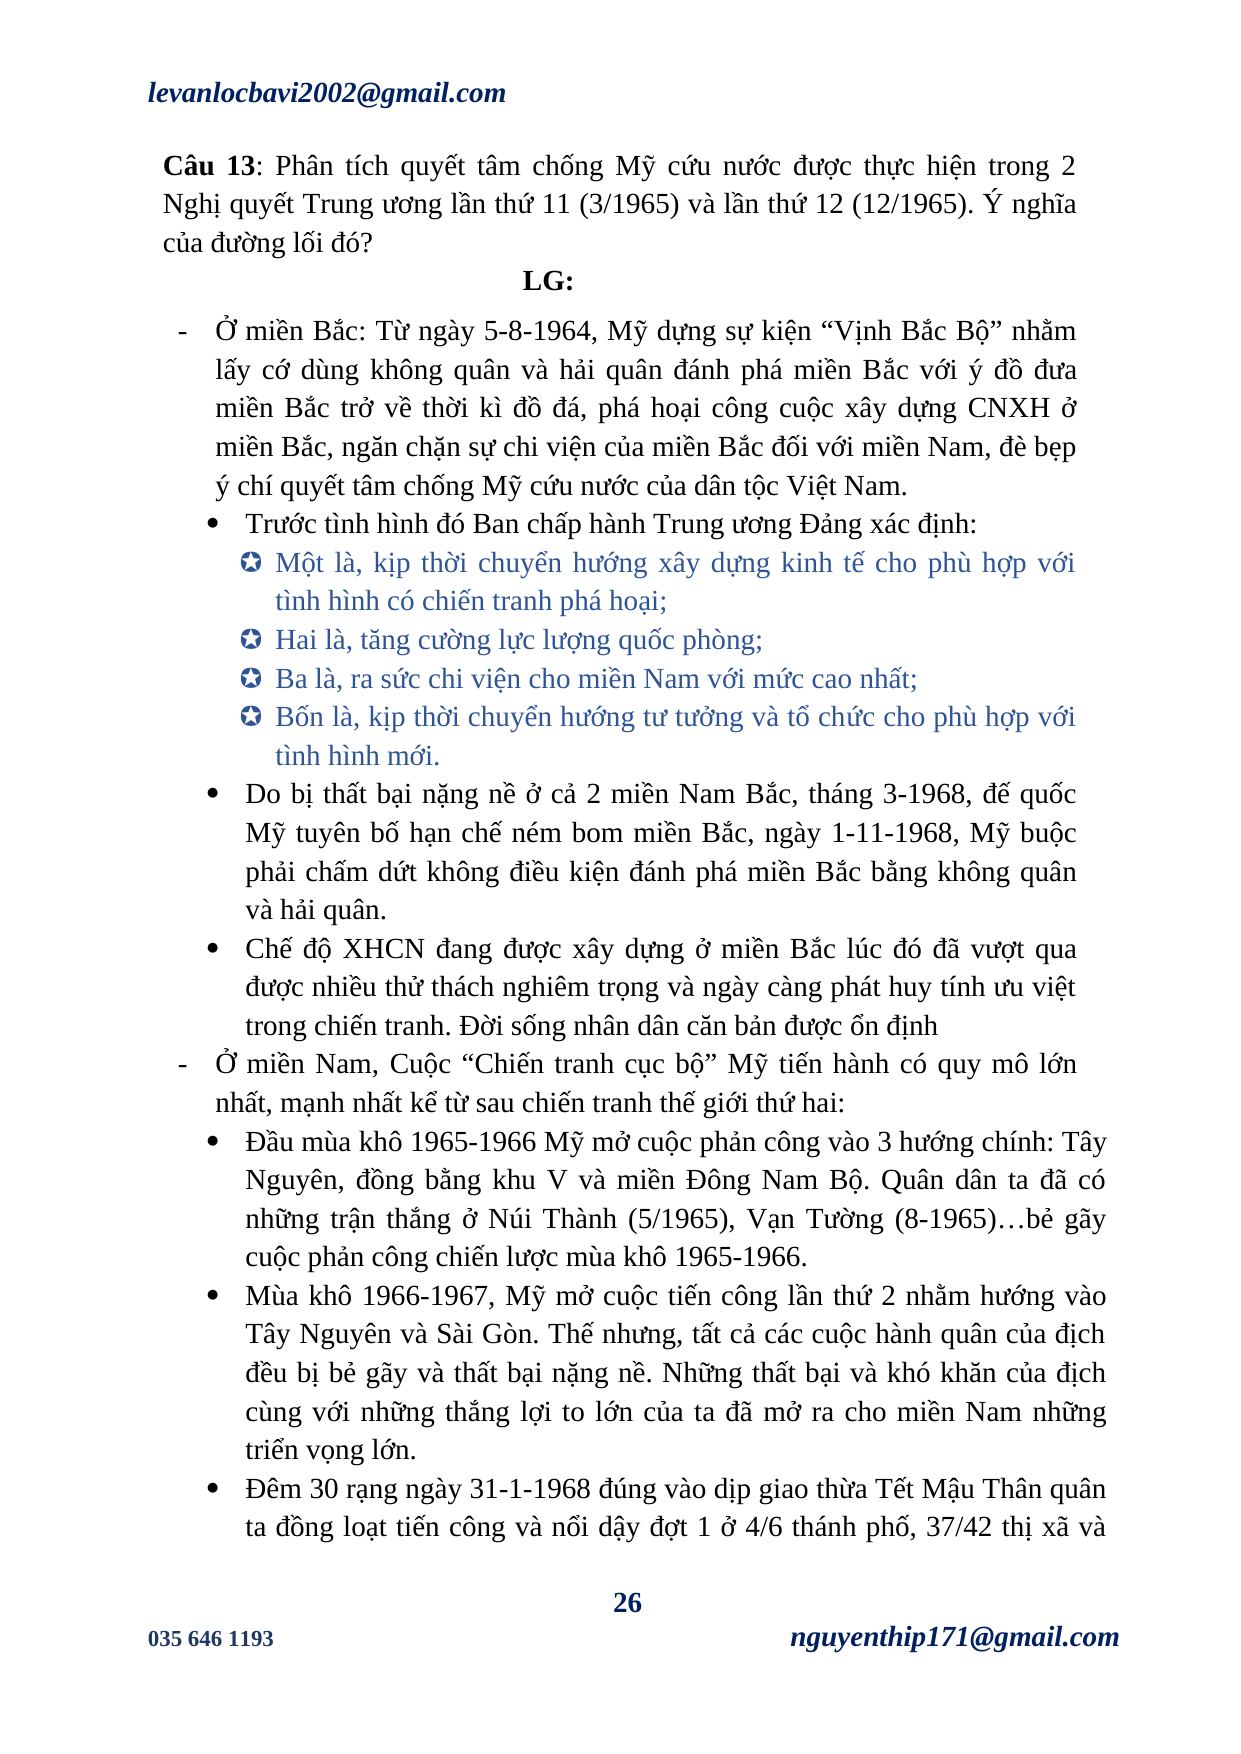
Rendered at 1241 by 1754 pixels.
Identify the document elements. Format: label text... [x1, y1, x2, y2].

list Đầu mùa khô 1965-1966 Mỹ mở cuộc phản công vào 3 hướng chính: Tây Nguyên, đồng bằng khu V và miền Đông Nam Bộ. Quân dân ta đã có những trận thắng ở Núi Thành (5/1965), Vạn Tường (8-1965)…bẻ gãy cuộc phản công chiến lược mùa khô 1965-1966. [208, 1124, 1107, 1273]
list Ba là, ra sức chi viện cho miền Nam với mức cao nhất; [238, 661, 1077, 694]
subtitle Câu 13: Phân tích quyết tâm chống Mỹ cứu nước được thực hiện trong 2 Nghị quyết Trung ương lần thứ 11 (3/1965) và lần thứ 12 (12/1965). Ý nghĩa của đường lối đó? [163, 148, 1077, 258]
list Bốn là, kịp thời chuyển hướng tư tưởng và tổ chức cho phù hợp với tình hình mới. [238, 699, 1077, 772]
list Chế độ XHCN đang được xây dựng ở miền Bắc lúc đó đã vượt qua được nhiều thử thách nghiêm trọng và ngày càng phát huy tính ưu việt trong chiến tranh. Đời sống nhân dân căn bản được ổn định [208, 931, 1077, 1042]
text LG: [154, 263, 1077, 297]
list Ở miền Bắc: Từ ngày 5-8-1964, Mỹ dựng sự kiện “Vịnh Bắc Bộ” nhằm lấy cớ dùng không quân và hải quân đánh phá miền Bắc với ý đồ đưa miền Bắc trở về thời kì đồ đá, phá hoại công cuộc xây dựng CNXH ở miền Bắc, ngăn chặn sự chi viện của miền Bắc đối với miền Nam, đè bẹp ý chí quyết tâm chống Mỹ cứu nước của dân tộc Việt Nam. [178, 313, 1077, 501]
list Trước tình hình đó Ban chấp hành Trung ương Đảng xác định: [208, 506, 1077, 540]
list Do bị thất bại nặng nề ở cả 2 miền Nam Bắc, tháng 3-1968, đế quốc Mỹ tuyên bố hạn chế ném bom miền Bắc, ngày 1-11-1968, Mỹ buộc phải chấm dứt không điều kiện đánh phá miền Bắc bằng không quân và hải quân. [208, 777, 1077, 926]
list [208, 1471, 1107, 1543]
list Một là, kịp thời chuyển hướng xây dựng kinh tế cho phù hợp với tình hình có chiến tranh phá hoại; [238, 545, 1077, 617]
list Mùa khô 1966-1967, Mỹ mở cuộc tiến công lần thứ 2 nhằm hướng vào Tây Nguyên và Sài Gòn. Thế nhưng, tất cả các cuộc hành quân của địch đều bị bẻ gãy và thất bại nặng nề. Những thất bại và khó khăn của địch cùng với những thắng lợi to lớn của ta đã mở ra cho miền Nam những triển vọng lớn. [208, 1278, 1107, 1466]
list Hai là, tăng cường lực lượng quốc phòng; [238, 622, 1077, 656]
list Ở miền Nam, Cuộc “Chiến tranh cục bộ” Mỹ tiến hành có quy mô lớn nhất, mạnh nhất kể từ sau chiến tranh thế giới thứ hai: [178, 1047, 1077, 1119]
